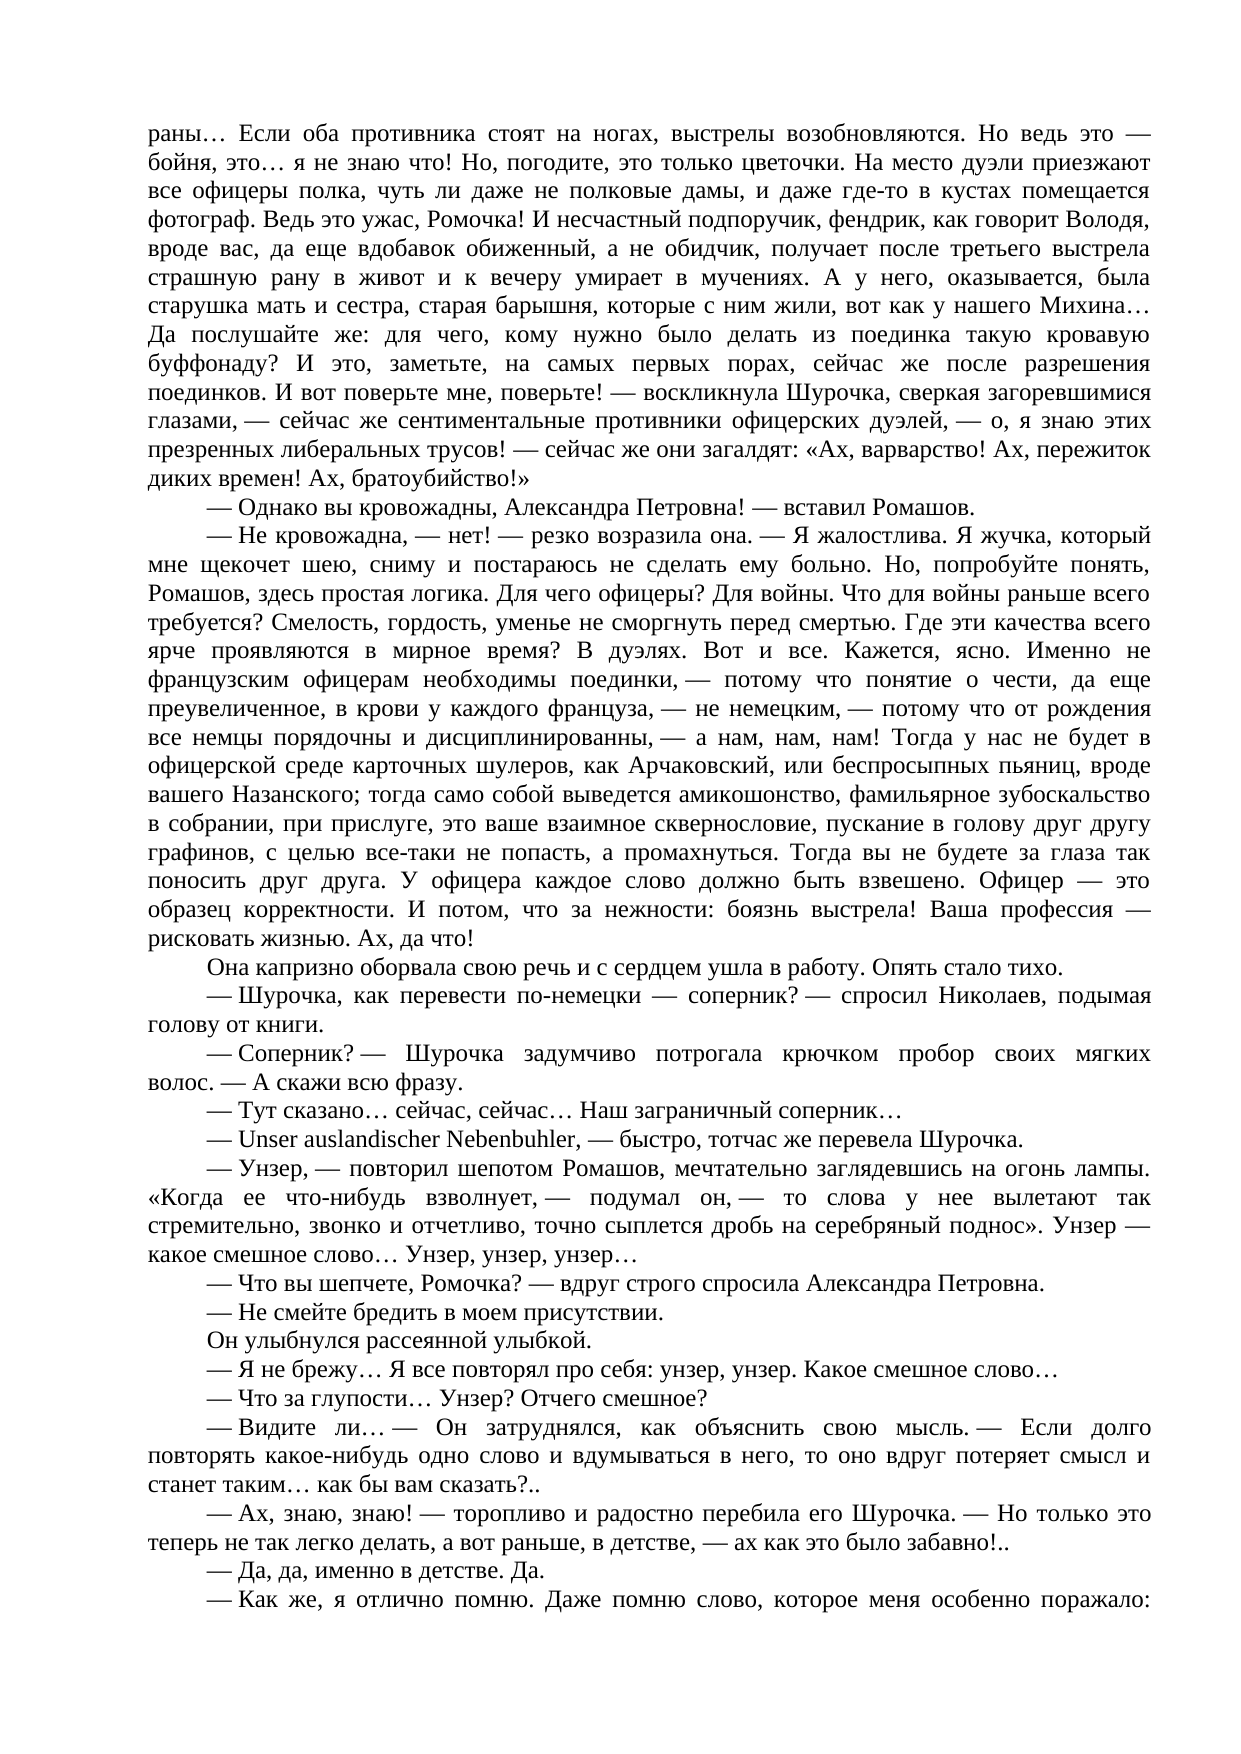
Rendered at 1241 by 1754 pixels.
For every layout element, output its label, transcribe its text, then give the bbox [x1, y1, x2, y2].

text — Да, да, именно в детстве. Да. [148, 1556, 1152, 1584]
text — Шурочка, как перевести по-немецки — соперник? — спросил Николаев, подымая голову от книги. [148, 981, 1152, 1038]
text — Что вы шепчете, Ромочка? — вдруг строго спросила Александра Петровна. [148, 1268, 1152, 1297]
text — Тут сказано… сейчас, сейчас… Наш заграничный соперник… [148, 1096, 1152, 1124]
text Она капризно оборвала свою речь и с сердцем ушла в работу. Опять стало тихо. [148, 952, 1152, 981]
text — Ах, знаю, знаю! — торопливо и радостно перебила его Шурочка. — Но только это теперь не так легко делать, а вот раньше, в детстве, — ах как это было забавно!.. [148, 1498, 1152, 1556]
text — Видите ли… — Он затруднялся, как объяснить свою мысль. — Если долго повторять какое-нибудь одно слово и вдумываться в него, то оно вдруг потеряет смысл и станет таким… как бы вам сказать?.. [148, 1412, 1152, 1498]
text — Я не брежу… Я все повторял про себя: унзер, унзер. Какое смешное слово… [148, 1354, 1152, 1383]
text — Унзер, — повторил шепотом Ромашов, мечтательно заглядевшись на огонь лампы. «Когда ее что-нибудь взволнует, — подумал он, — то слова у нее вылетают так стремительно, звонко и отчетливо, точно сыплется дробь на серебряный поднос». Унзер — какое смешное слово… Унзер, унзер, унзер… [148, 1153, 1152, 1268]
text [148, 1584, 1152, 1613]
text — Unser auslandischer Nebenbuhler, — быстро, тотчас же перевела Шурочка. [148, 1124, 1152, 1153]
text — Что за глупости… Унзер? Отчего смешное? [148, 1383, 1152, 1412]
text — Соперник? — Шурочка задумчиво потрогала крючком пробор своих мягких волос. — А скажи всю фразу. [148, 1038, 1152, 1096]
text — Однако вы кровожадны, Александра Петровна! — вставил Ромашов. [148, 492, 1152, 521]
text Он улыбнулся рассеянной улыбкой. [148, 1326, 1152, 1354]
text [148, 118, 1152, 492]
text — Не смейте бредить в моем присутствии. [148, 1297, 1152, 1326]
text — Не кровожадна, — нет! — резко возразила она. — Я жалостлива. Я жучка, который мне щекочет шею, сниму и постараюсь не сделать ему больно. Но, попробуйте понять, Ромашов, здесь простая логика. Для чего офицеры? Для войны. Что для войны раньше всего требуется? Смелость, гордость, уменье не сморгнуть перед смертью. Где эти качества всего ярче проявляются в мирное время? В дуэлях. Вот и все. Кажется, ясно. Именно не французским офицерам необходимы поединки, — потому что понятие о чести, да еще преувеличенное, в крови у каждого француза, — не немецким, — потому что от рождения все немцы порядочны и дисциплинированны, — а нам, нам, нам! Тогда у нас не будет в офицерской среде карточных шулеров, как Арчаковский, или беспросыпных пьяниц, вроде вашего Назанского; тогда само собой выведется амикошонство, фамильярное зубоскальство в собрании, при прислуге, это ваше взаимное сквернословие, пускание в голову друг другу графинов, с целью все-таки не попасть, а промахнуться. Тогда вы не будете за глаза так поносить друг друга. У офицера каждое слово должно быть взвешено. Офицер — это образец корректности. И потом, что за нежности: боязнь выстрела! Ваша профессия — рисковать жизнью. Ах, да что! [148, 521, 1152, 952]
